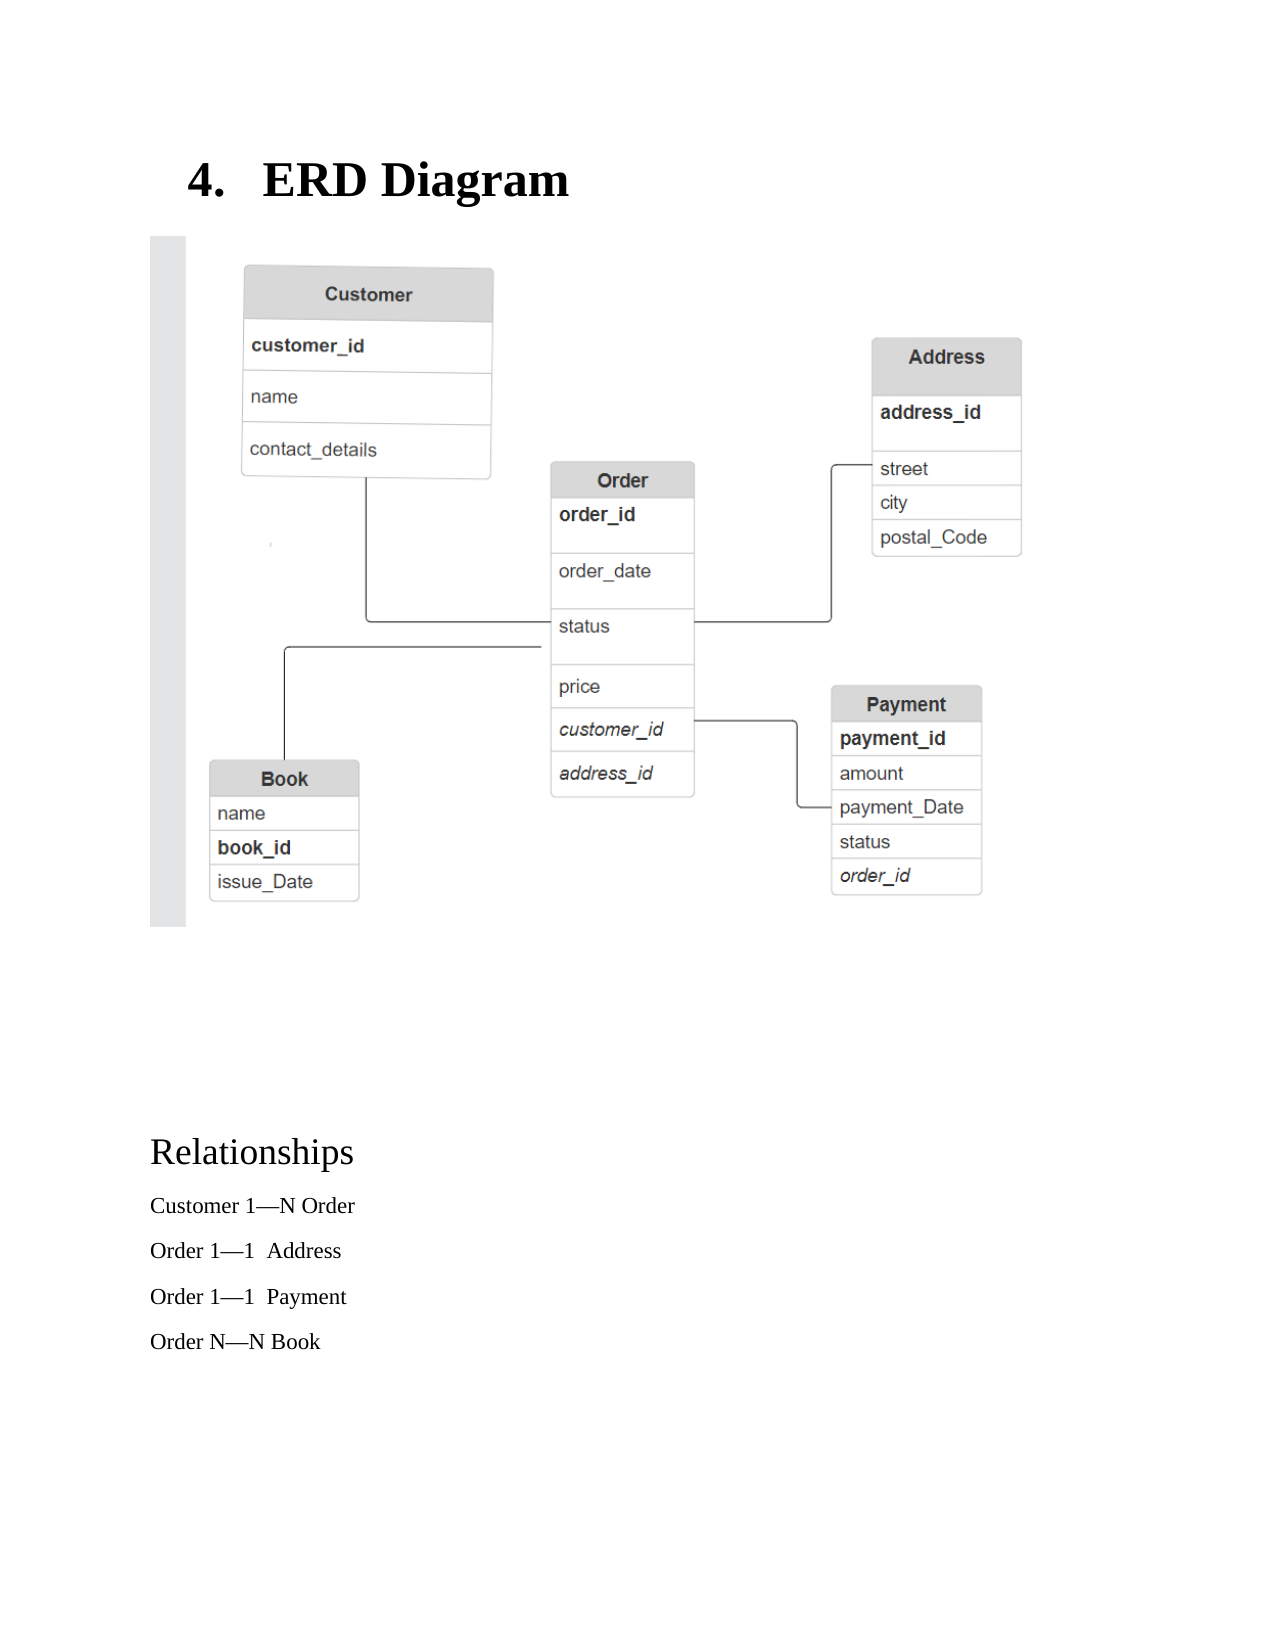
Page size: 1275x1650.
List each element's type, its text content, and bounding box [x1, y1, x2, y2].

text Order N—N Book [150, 1328, 1125, 1354]
picture [150, 236, 1125, 927]
text Relationships [150, 1129, 1125, 1172]
text Order 1—1 Payment [150, 1283, 1125, 1309]
subtitle ERD Diagram [187, 150, 1125, 207]
text Customer 1—N Order [150, 1192, 1125, 1219]
text Order 1—1 Address [150, 1238, 1125, 1264]
